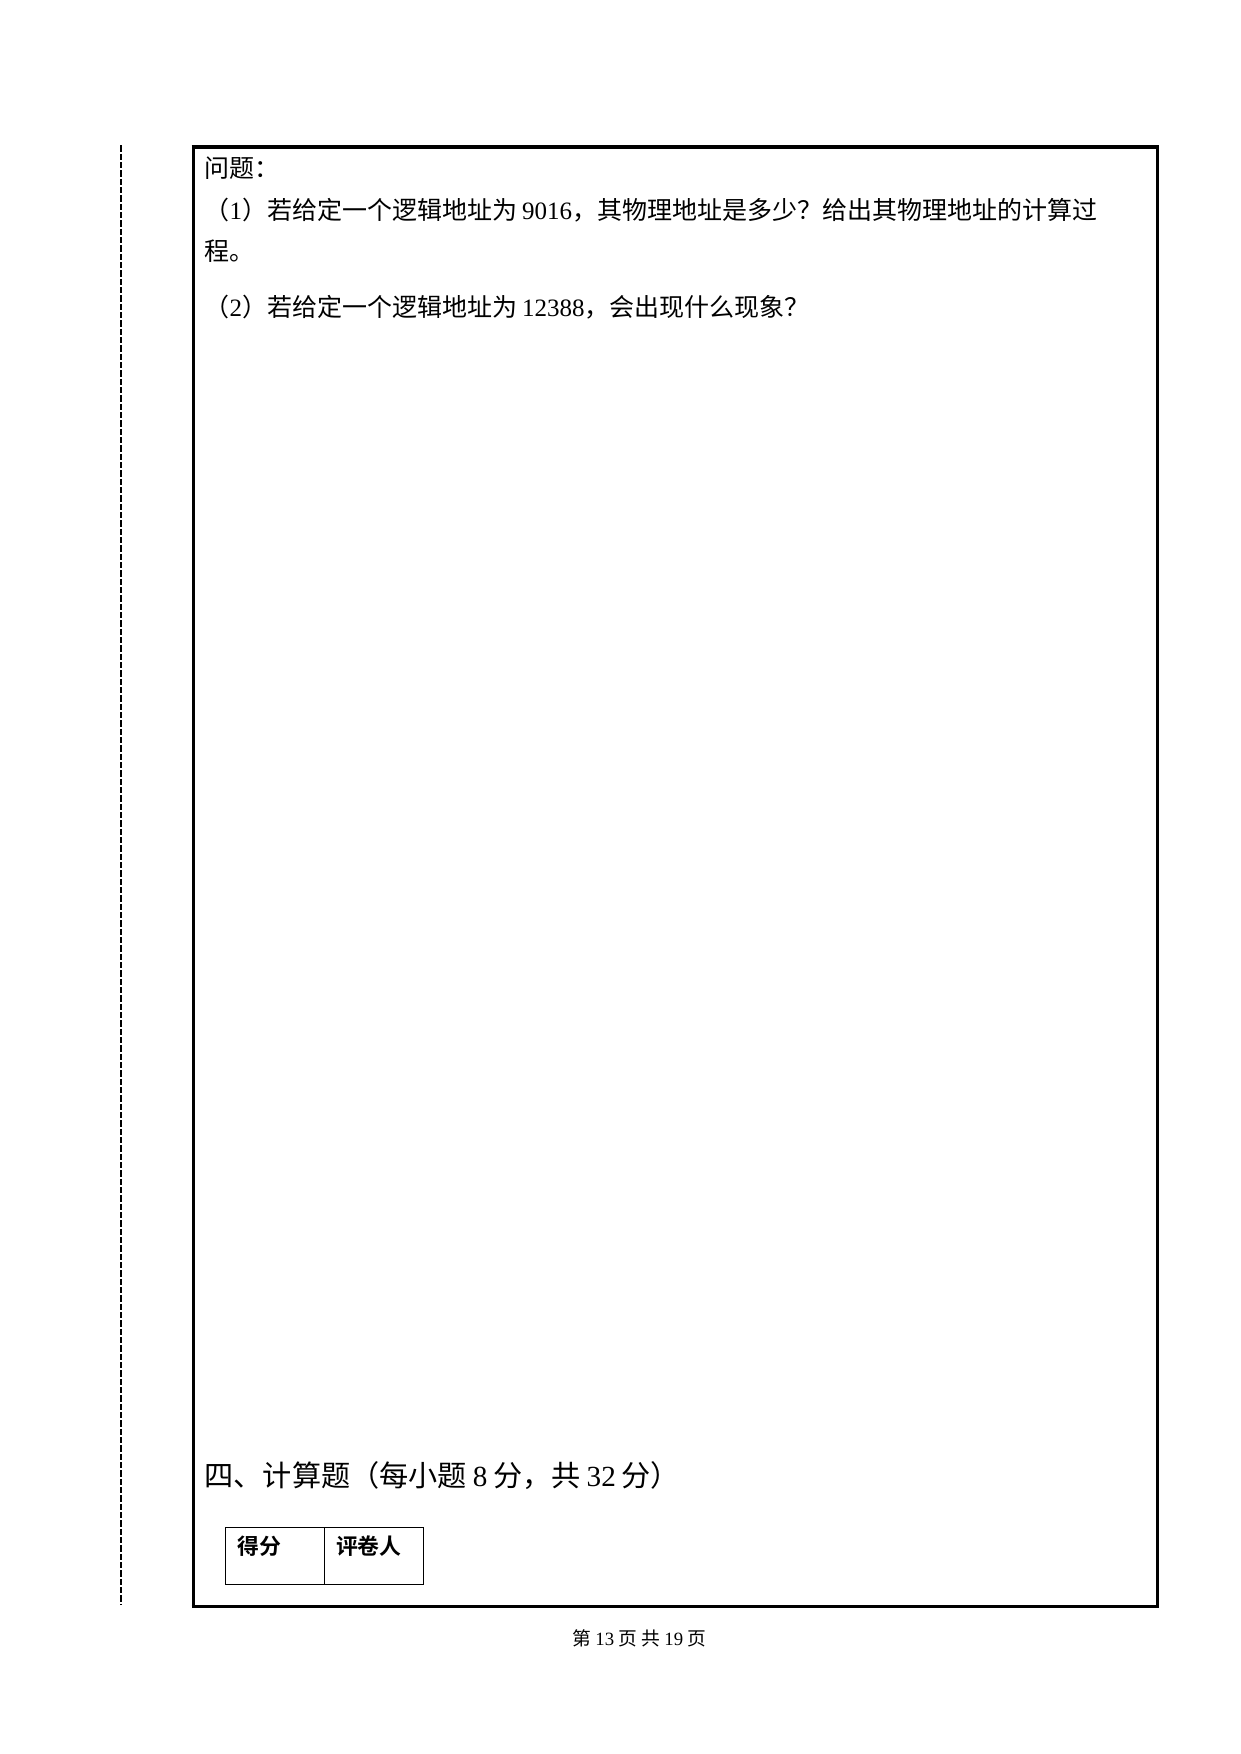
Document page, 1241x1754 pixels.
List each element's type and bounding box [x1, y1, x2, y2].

table_header [121, 145, 192, 1605]
table_header [195, 149, 1156, 1605]
